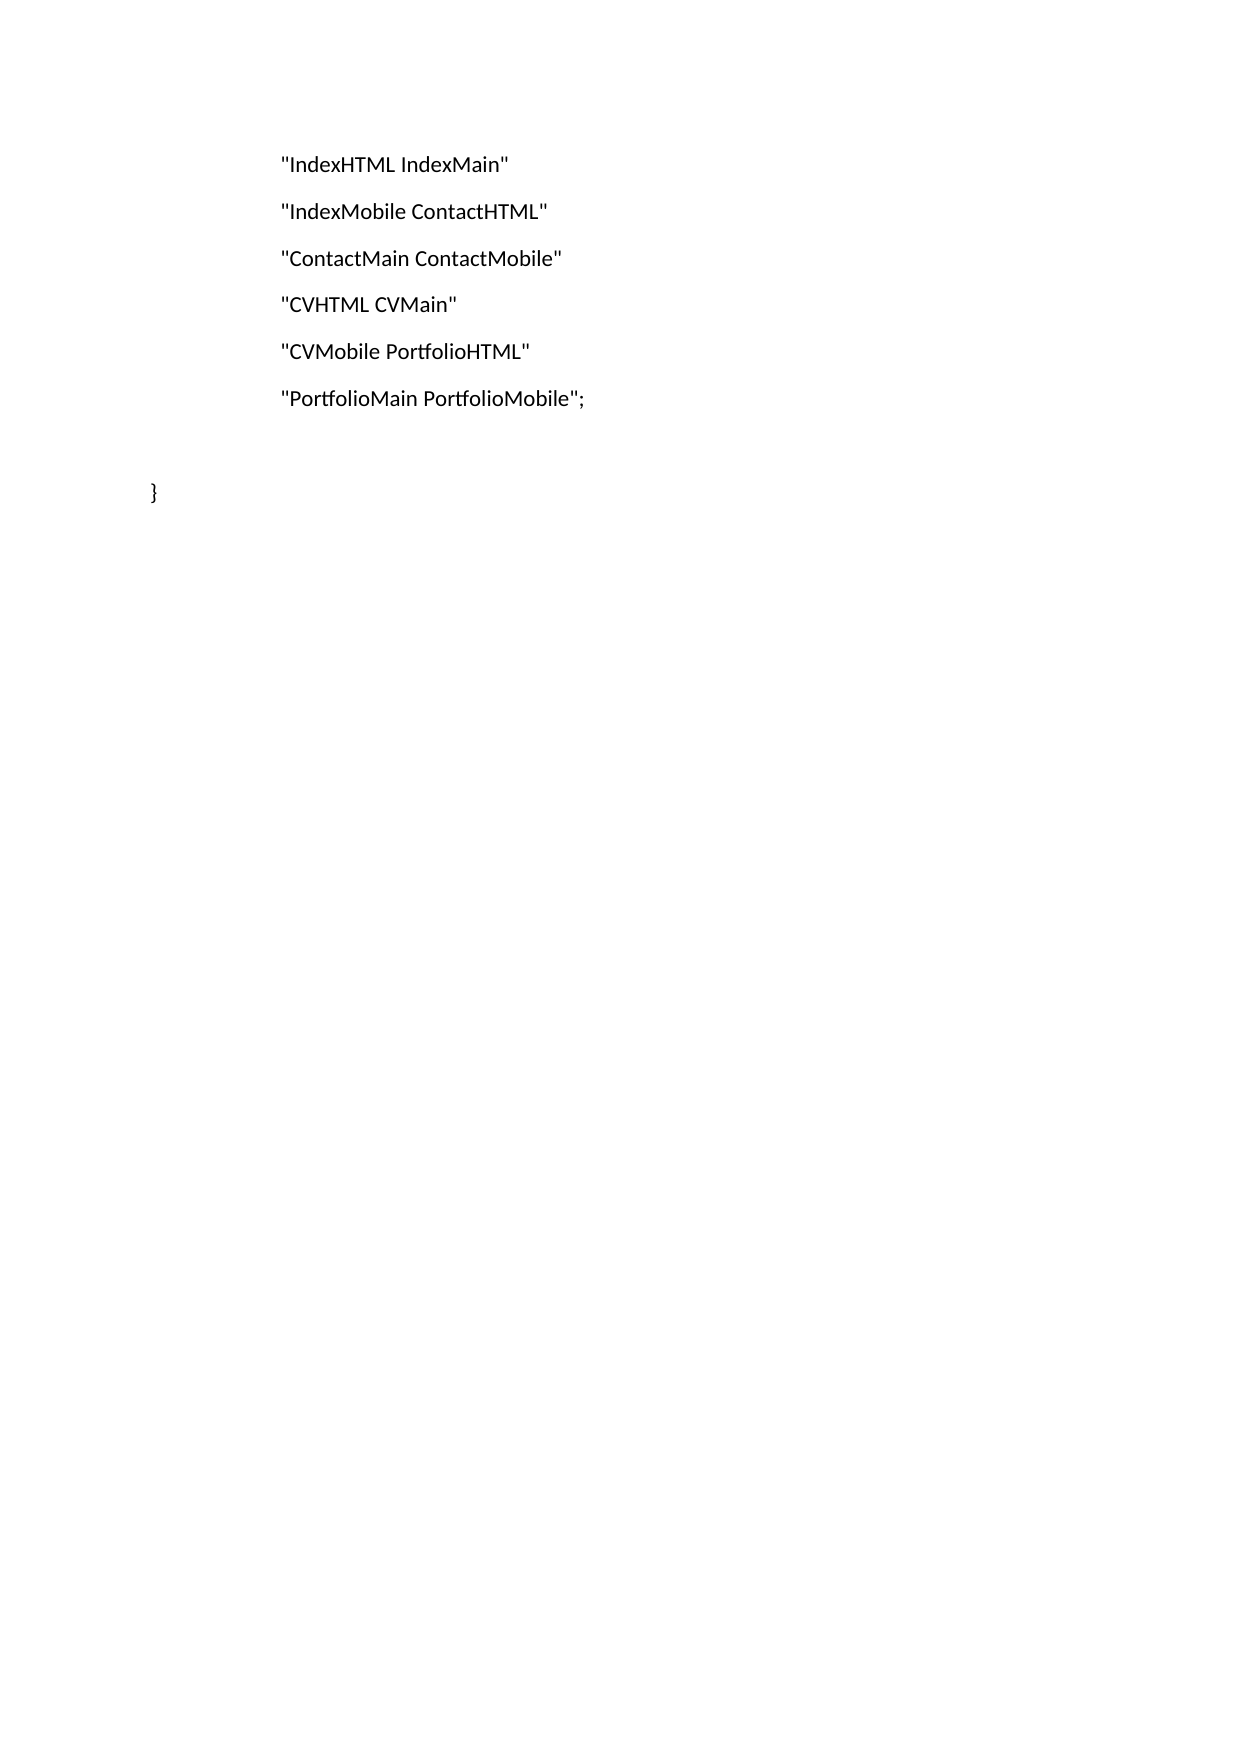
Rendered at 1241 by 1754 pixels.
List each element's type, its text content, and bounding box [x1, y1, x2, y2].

text "ContactMain ContactMobile" [150, 244, 1090, 272]
text "PortfolioMain PortfolioMobile"; [150, 384, 1090, 412]
text "CVHTML CVMain" [150, 291, 1090, 319]
text "IndexMobile ContactHTML" [150, 197, 1090, 225]
text "IndexHTML IndexMain" [150, 150, 1090, 178]
text "CVMobile PortfolioHTML" [150, 337, 1090, 366]
text } [150, 478, 1090, 506]
